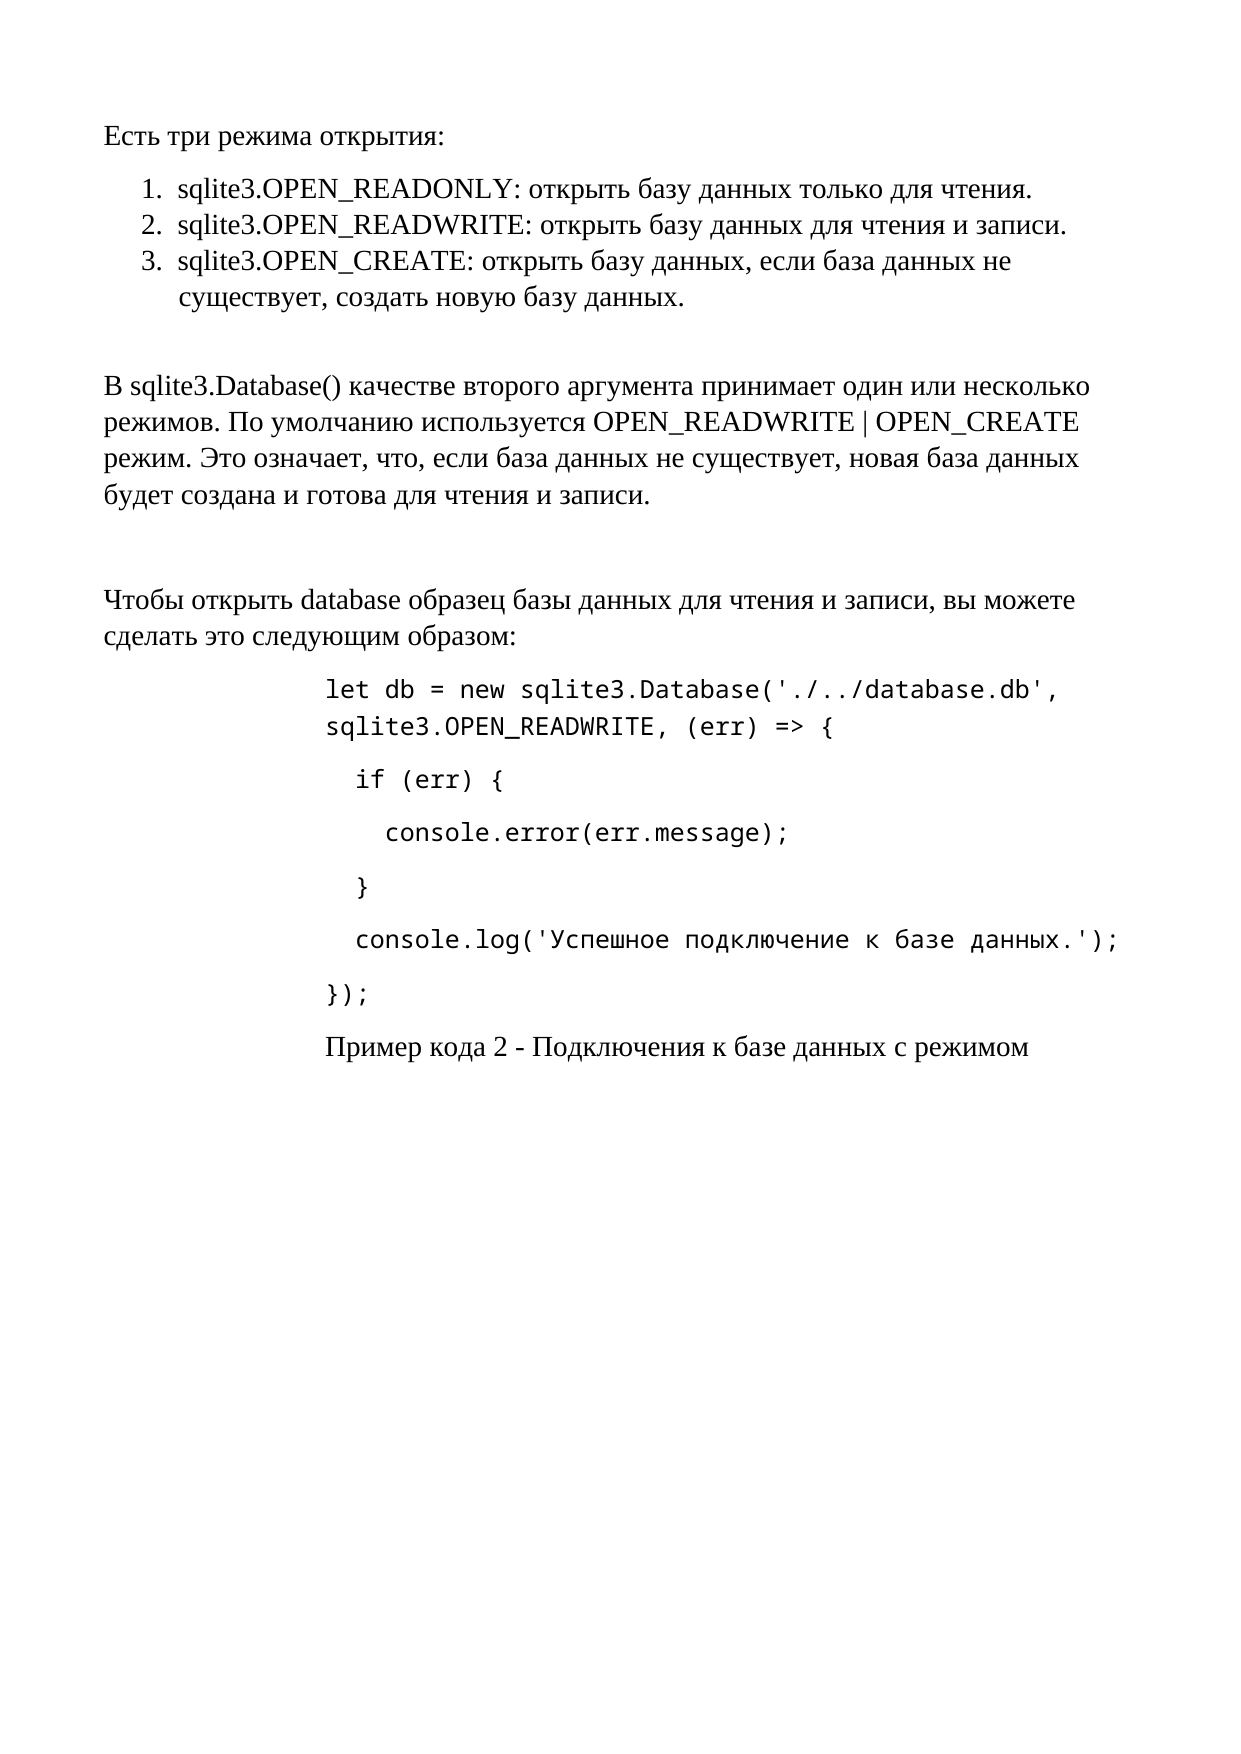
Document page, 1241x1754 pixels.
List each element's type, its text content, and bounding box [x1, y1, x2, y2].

list sqlite3.OPEN_CREATE: открыть базу данных, если база данных не существует, создать новую базу данных. [141, 243, 1152, 313]
list sqlite3.OPEN_READONLY: открыть базу данных только для чтения. [141, 171, 1152, 204]
text Чтобы открыть database образец базы данных для чтения и записи, вы можете сделать это следующим образом: [103, 582, 1152, 652]
text let db = new sqlite3.Database('./../database.db', sqlite3.OPEN_READWRITE, (err) => { [325, 671, 1152, 742]
text } [325, 868, 1152, 902]
text if (err) { [325, 762, 1152, 796]
text console.error(err.message); [325, 815, 1152, 849]
list sqlite3.OPEN_READWRITE: открыть базу данных для чтения и записи. [141, 207, 1152, 241]
text Пример кода 2 - Подключения к базе данных c режимом [325, 1029, 1152, 1062]
text }); [325, 975, 1152, 1009]
text console.log('Успешное подключение к базе данных.'); [325, 922, 1152, 956]
text Есть три режима открытия: [103, 118, 1152, 152]
text В sqlite3.Database() качестве второго аргумента принимает один или несколько режимов. По умолчанию используется OPEN_READWRITE | OPEN_CREATE режим. Это означает, что, если база данных не существует, новая база данных будет создана и готова для чтения и записи. [103, 368, 1152, 510]
